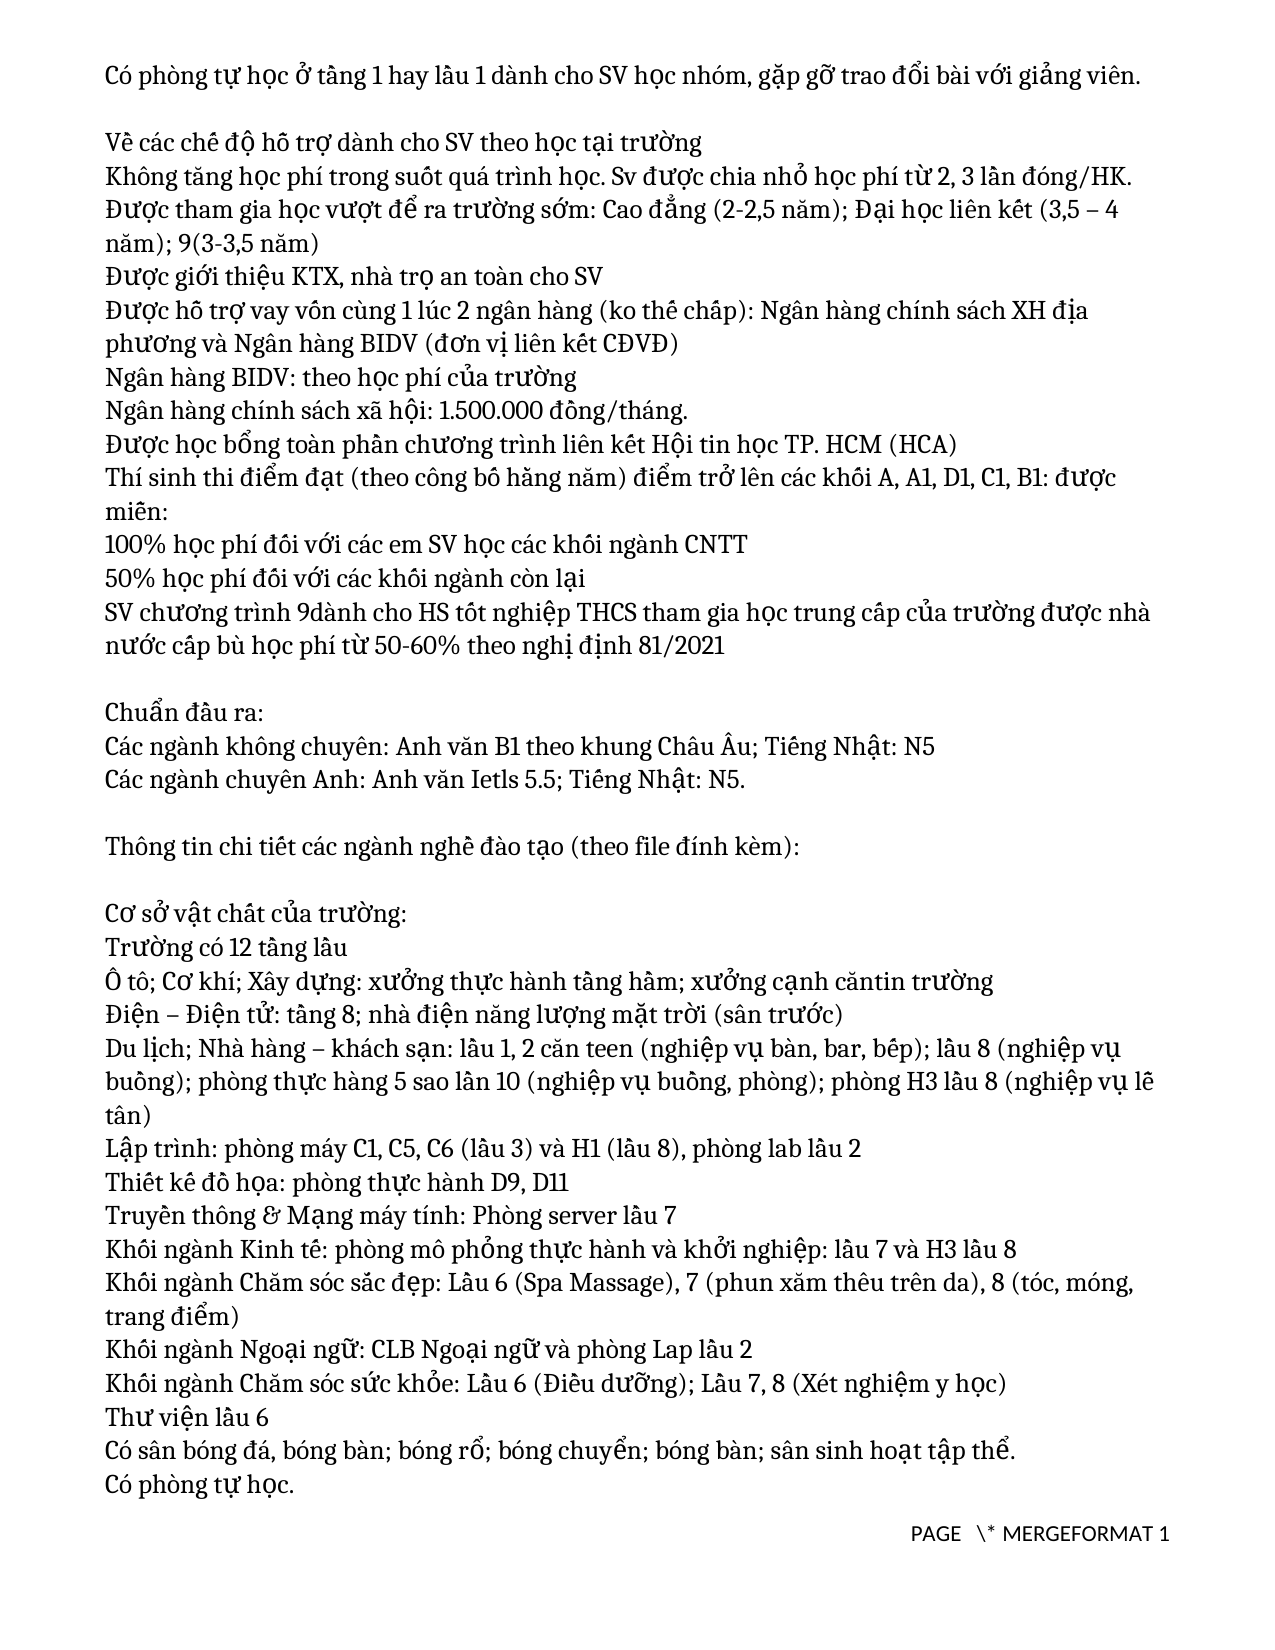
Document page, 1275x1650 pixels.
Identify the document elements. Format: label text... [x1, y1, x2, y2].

list Chuẩn đầu ra: [105, 697, 1170, 728]
list Khối ngành Chăm sóc sức khỏe: Lầu 6 (Điều dưỡng); Lầu 7, 8 (Xét nghiệm y học) [105, 1368, 1170, 1399]
list Về các chế độ hỗ trợ dành cho SV theo học tại trường [105, 127, 1170, 158]
list Có phòng tự học ở tầng 1 hay lầu 1 dành cho SV học nhóm, gặp gỡ trao đổi bài với giảng viên. [105, 60, 1170, 91]
list Khối ngành Ngoại ngữ: CLB Ngoại ngữ và phòng Lap lầu 2 [105, 1334, 1170, 1366]
list 100% học phí đối với các em SV học các khối ngành CNTT [105, 529, 1170, 561]
list Khối ngành Kinh tế: phòng mô phỏng thực hành và khởi nghiệp: lầu 7 và H3 lầu 8 [105, 1234, 1170, 1265]
list Các ngành chuyên Anh: Anh văn Ietls 5.5; Tiếng Nhật: N5. [105, 764, 1170, 796]
list Thư viện lầu 6 [105, 1402, 1170, 1433]
list Được tham gia học vượt để ra trường sớm: Cao đẳng (2-2,5 năm); Đại học liên kết (3,5 – 4 năm); 9(3-3,5 năm) [105, 194, 1170, 259]
list Có sân bóng đá, bóng bàn; bóng rổ; bóng chuyển; bóng bàn; sân sinh hoạt tập thể. [105, 1435, 1170, 1466]
list Được hỗ trợ vay vốn cùng 1 lúc 2 ngân hàng (ko thế chấp): Ngân hàng chính sách XH địa phương và Ngân hàng BIDV (đơn vị liên kết CĐVĐ) [105, 295, 1170, 359]
list Trường có 12 tầng lầu [105, 932, 1170, 963]
list Điện – Điện tử: tầng 8; nhà điện năng lượng mặt trời (sân trước) [105, 999, 1170, 1030]
list Du lịch; Nhà hàng – khách sạn: lầu 1, 2 căn teen (nghiệp vụ bàn, bar, bếp); lầu 8 (nghiệp vụ buồng); phòng thực hàng 5 sao lần 10 (nghiệp vụ buồng, phòng); phòng H3 lầu 8 (nghiệp vụ lễ tân) [105, 1033, 1170, 1131]
list 50% học phí đối với các khối ngành còn lại [105, 563, 1170, 594]
list Có phòng tự học. [105, 1469, 1170, 1500]
list Các ngành không chuyên: Anh văn B1 theo khung Châu Âu; Tiếng Nhật: N5 [105, 731, 1170, 762]
list Được học bổng toàn phần chương trình liên kết Hội tin học TP. HCM (HCA) [105, 429, 1170, 460]
list Ngân hàng chính sách xã hội: 1.500.000 đồng/tháng. [105, 395, 1170, 427]
list Khối ngành Chăm sóc sắc đẹp: Lầu 6 (Spa Massage), 7 (phun xăm thêu trên da), 8 (tóc, móng, trang điểm) [105, 1267, 1170, 1332]
list Lập trình: phòng máy C1, C5, C6 (lầu 3) và H1 (lầu 8), phòng lab lầu 2 [105, 1133, 1170, 1164]
list Thông tin chi tiết các ngành nghề đào tạo (theo file đính kèm): [105, 831, 1170, 863]
list Ô tô; Cơ khí; Xây dựng: xưởng thực hành tầng hầm; xưởng cạnh căntin trường [105, 966, 1170, 997]
list SV chương trình 9dành cho HS tốt nghiệp THCS tham gia học trung cấp của trường được nhà nước cấp bù học phí từ 50-60% theo nghị định 81/2021 [105, 597, 1170, 661]
list Cơ sở vật chất của trường: [105, 898, 1170, 930]
list Thí sinh thi điểm đạt (theo công bố hằng năm) điểm trở lên các khối A, A1, D1, C1, B1: được miễn: [105, 462, 1170, 527]
list Không tăng học phí trong suốt quá trình học. Sv được chia nhỏ học phí từ 2, 3 lần đóng/HK. [105, 161, 1170, 192]
list Truyền thông & Mạng máy tính: Phòng server lầu 7 [105, 1200, 1170, 1232]
list Được giới thiệu KTX, nhà trọ an toàn cho SV [105, 261, 1170, 292]
list Ngân hàng BIDV: theo học phí của trường [105, 362, 1170, 393]
list Thiết kế đồ họa: phòng thực hành D9, D11 [105, 1167, 1170, 1198]
